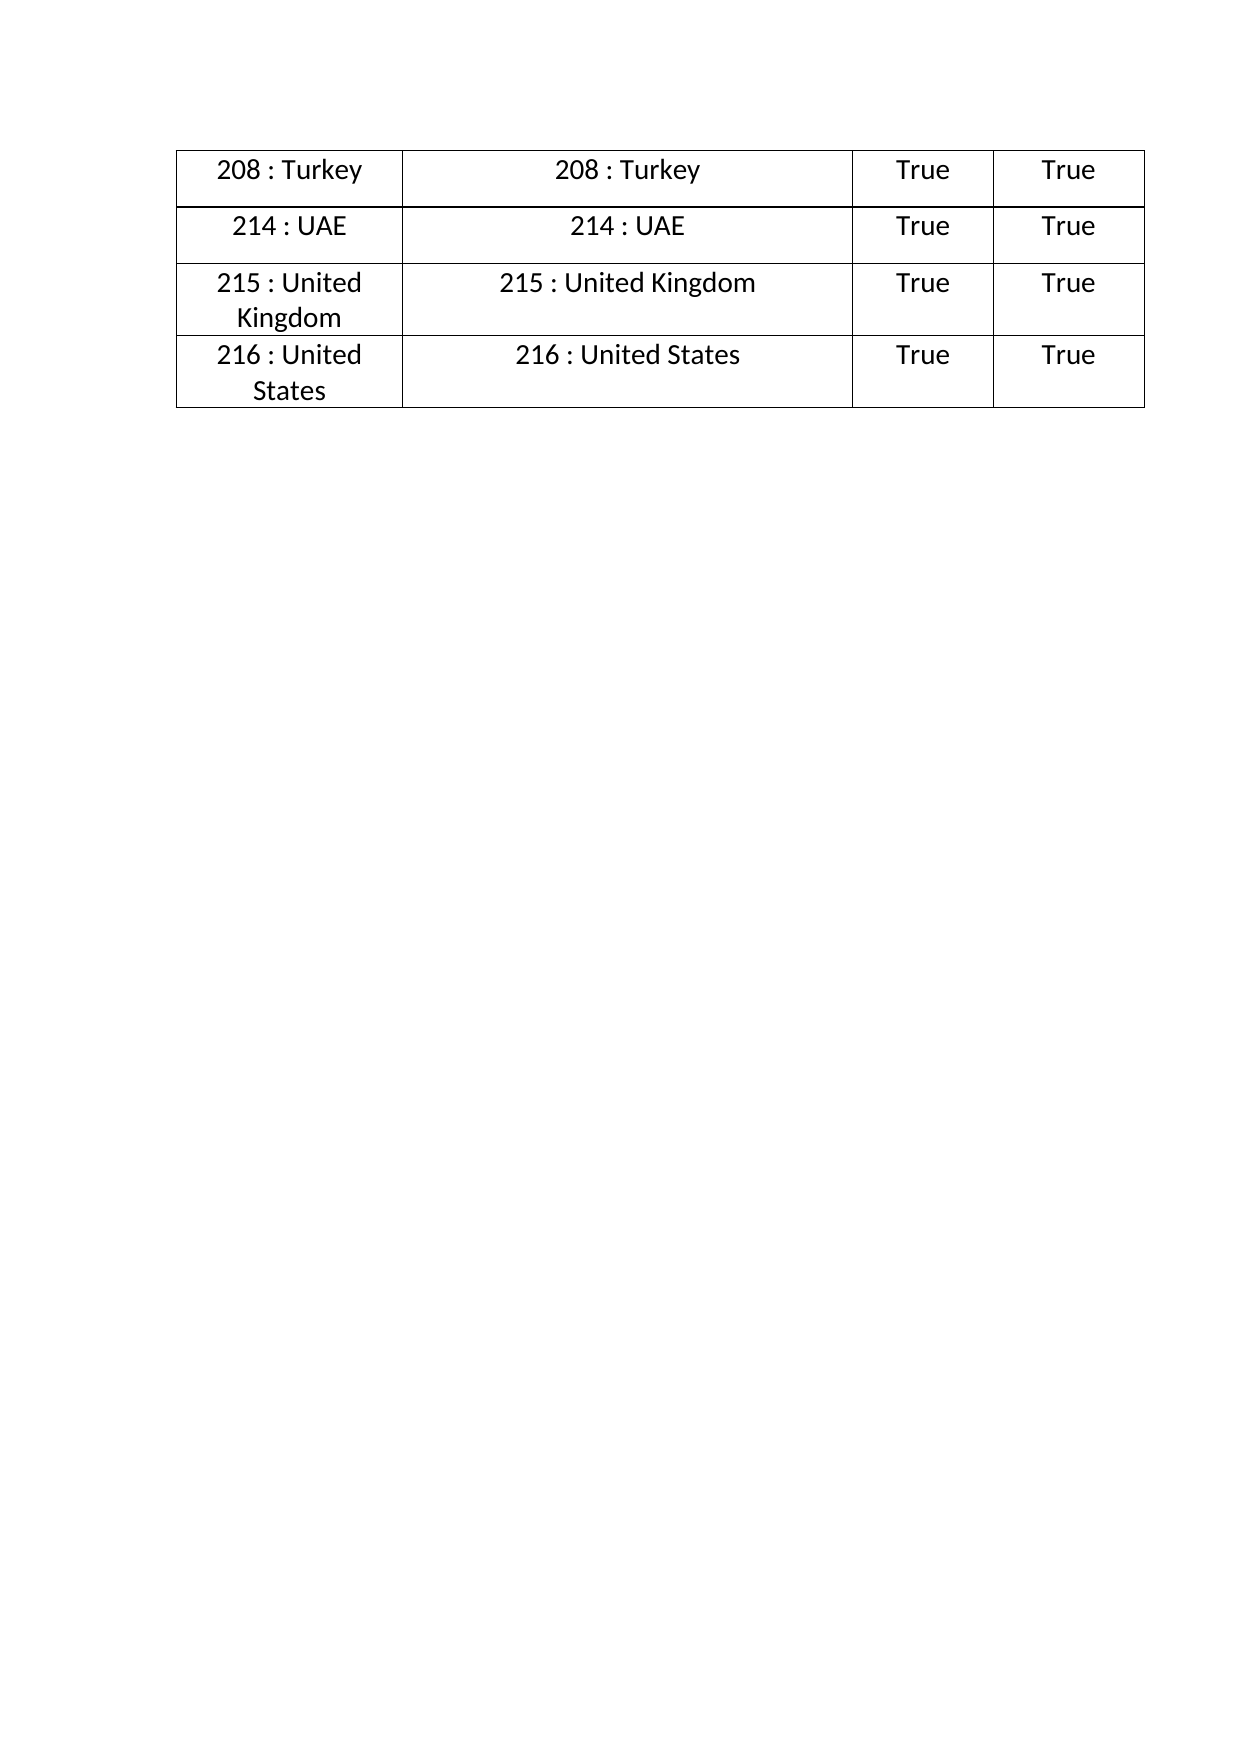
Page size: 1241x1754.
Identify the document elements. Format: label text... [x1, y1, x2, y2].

table_cell 208 : Turkey [177, 151, 402, 206]
table_cell True [853, 151, 993, 206]
table_cell 214 : UAE [177, 208, 402, 263]
table_cell True [994, 151, 1144, 206]
table_cell True [853, 336, 993, 407]
table_cell True [994, 208, 1144, 263]
table_cell True [994, 336, 1144, 407]
table_cell 215 : United Kingdom [177, 264, 402, 335]
table_cell 216 : United States [177, 336, 402, 407]
table_cell True [994, 264, 1144, 335]
table_cell 214 : UAE [403, 208, 852, 263]
table_cell True [853, 208, 993, 263]
table_cell 208 : Turkey [403, 151, 852, 206]
table_cell 216 : United States [403, 336, 852, 407]
table_cell True [853, 264, 993, 335]
table_cell 215 : United Kingdom [403, 264, 852, 335]
